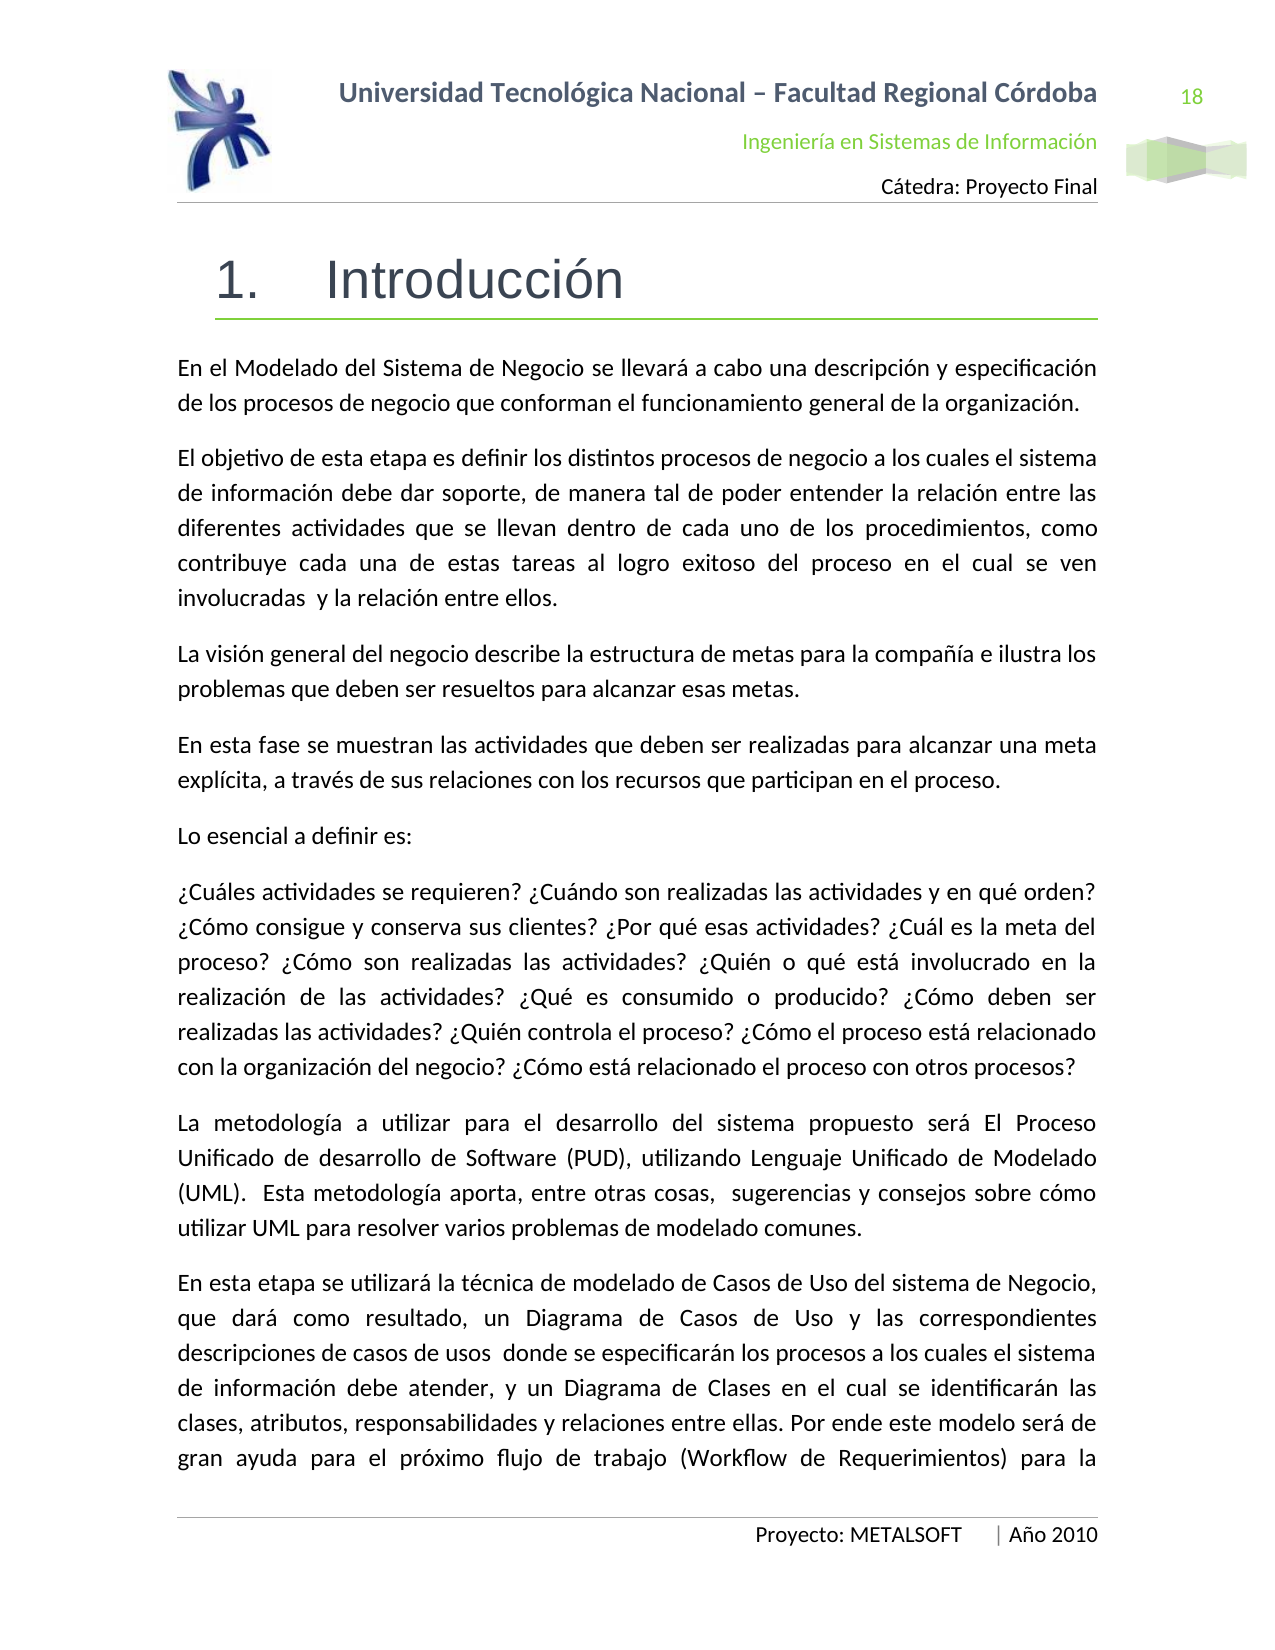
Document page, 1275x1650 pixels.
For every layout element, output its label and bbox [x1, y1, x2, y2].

picture [167, 69, 272, 193]
